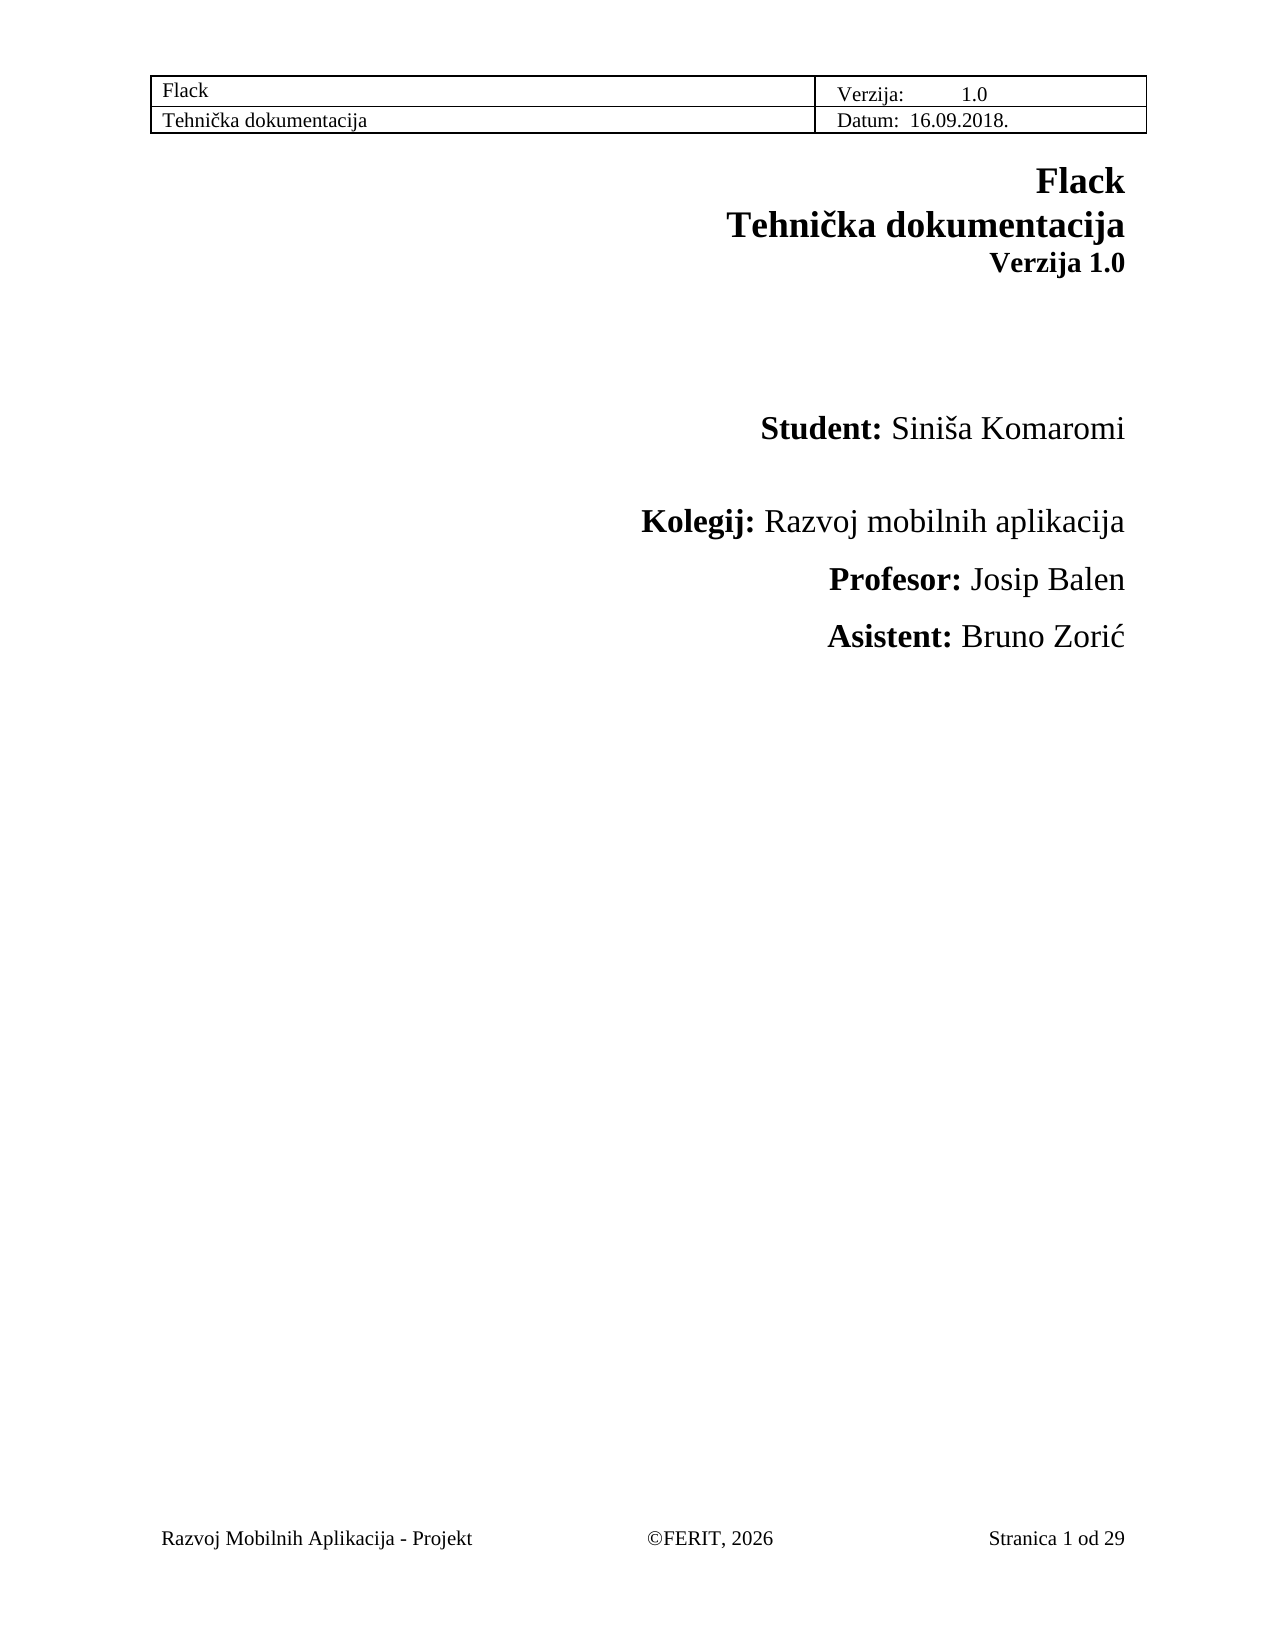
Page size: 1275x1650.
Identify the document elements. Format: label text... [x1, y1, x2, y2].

text Asistent: Bruno Zorić [150, 617, 1125, 655]
title Flack [150, 159, 1125, 202]
title Profesor: Josip Balen [150, 559, 1125, 597]
title Verzija 1.0 [150, 245, 1125, 279]
title Student: Siniša Komaromi [150, 408, 1125, 446]
text Kolegij: Razvoj mobilnih aplikacija [150, 502, 1125, 540]
title Tehnička dokumentacija [150, 202, 1125, 245]
